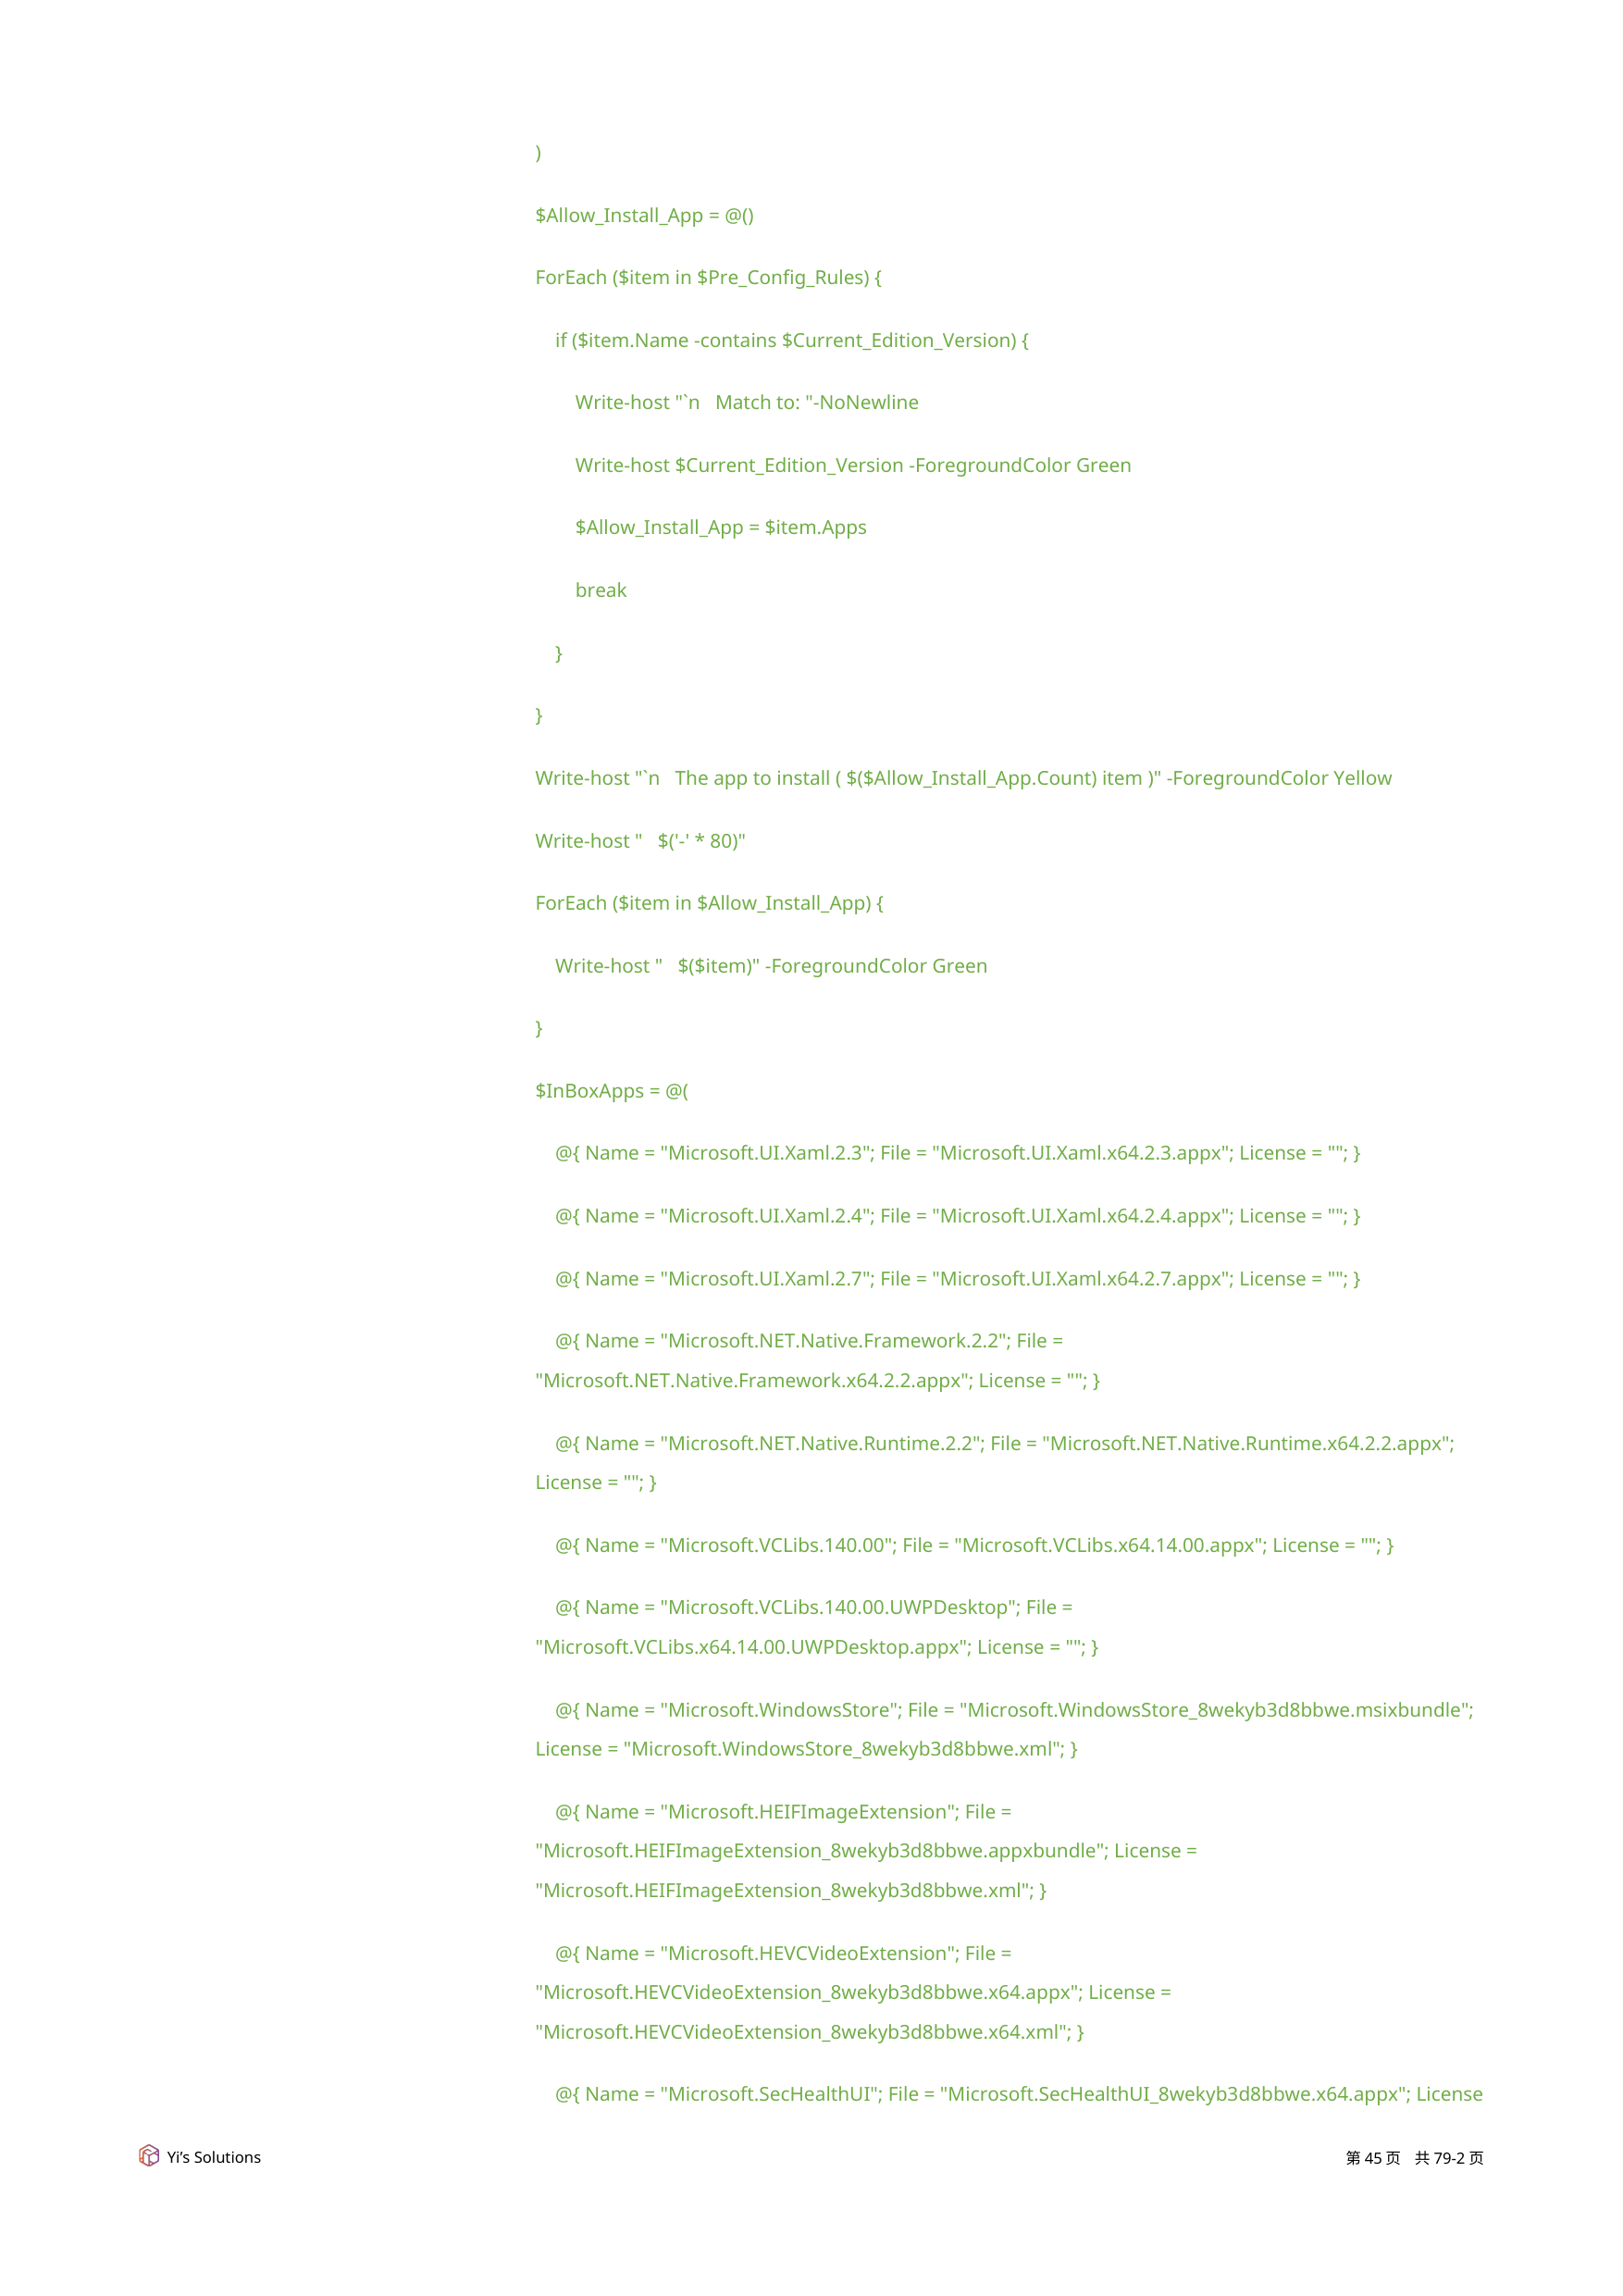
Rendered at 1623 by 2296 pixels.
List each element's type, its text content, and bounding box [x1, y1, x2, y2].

text Write-host " $($item)" -ForegroundColor Green [535, 952, 1484, 978]
text Write-host $Current_Edition_Version -ForegroundColor Green [535, 452, 1484, 478]
picture [139, 2144, 159, 2166]
text @{ Name = "Microsoft.HEIFImageExtension"; File = "Microsoft.HEIFImageExtension_8wekyb3d8bbwe.appxbundle"; License = "Microsoft.HEIFImageExtension_8wekyb3d8bbwe.xml"; } [535, 1798, 1484, 1904]
text @{ Name = "Microsoft.WindowsStore"; File = "Microsoft.WindowsStore_8wekyb3d8bbwe.msixbundle"; License = "Microsoft.WindowsStore_8wekyb3d8bbwe.xml"; } [535, 1696, 1484, 1762]
text break [535, 577, 1484, 603]
text } [535, 701, 1484, 728]
text ForEach ($item in $Allow_Install_App) { [535, 889, 1484, 916]
text @{ Name = "Microsoft.UI.Xaml.2.7"; File = "Microsoft.UI.Xaml.x64.2.7.appx"; License = ""; } [535, 1265, 1484, 1291]
text Write-host " $('-' * 80)" [535, 827, 1484, 853]
text @{ Name = "Microsoft.UI.Xaml.2.4"; File = "Microsoft.UI.Xaml.x64.2.4.appx"; License = ""; } [535, 1202, 1484, 1229]
text @{ Name = "Microsoft.NET.Native.Runtime.2.2"; File = "Microsoft.NET.Native.Runtime.x64.2.2.appx"; License = ""; } [535, 1430, 1484, 1496]
text @{ Name = "Microsoft.NET.Native.Framework.2.2"; File = "Microsoft.NET.Native.Framework.x64.2.2.appx"; License = ""; } [535, 1327, 1484, 1394]
text } [535, 639, 1484, 665]
text $Allow_Install_App = @() [535, 202, 1484, 228]
text Write-host "`n The app to install ( $($Allow_Install_App.Count) item )" -ForegroundColor Yellow [535, 764, 1484, 790]
text @{ Name = "Microsoft.VCLibs.140.00.UWPDesktop"; File = "Microsoft.VCLibs.x64.14.00.UWPDesktop.appx"; License = ""; } [535, 1594, 1484, 1659]
text } [535, 1014, 1484, 1041]
text ) [535, 139, 1484, 165]
text $InBoxApps = @( [535, 1077, 1484, 1103]
text @{ Name = "Microsoft.VCLibs.140.00"; File = "Microsoft.VCLibs.x64.14.00.appx"; License = ""; } [535, 1532, 1484, 1558]
text Write-host "`n Match to: "-NoNewline [535, 389, 1484, 416]
text if ($item.Name -contains $Current_Edition_Version) { [535, 327, 1484, 353]
text @{ Name = "Microsoft.UI.Xaml.2.3"; File = "Microsoft.UI.Xaml.x64.2.3.appx"; License = ""; } [535, 1140, 1484, 1166]
text $Allow_Install_App = $item.Apps [535, 515, 1484, 540]
text ForEach ($item in $Pre_Config_Rules) { [535, 264, 1484, 291]
